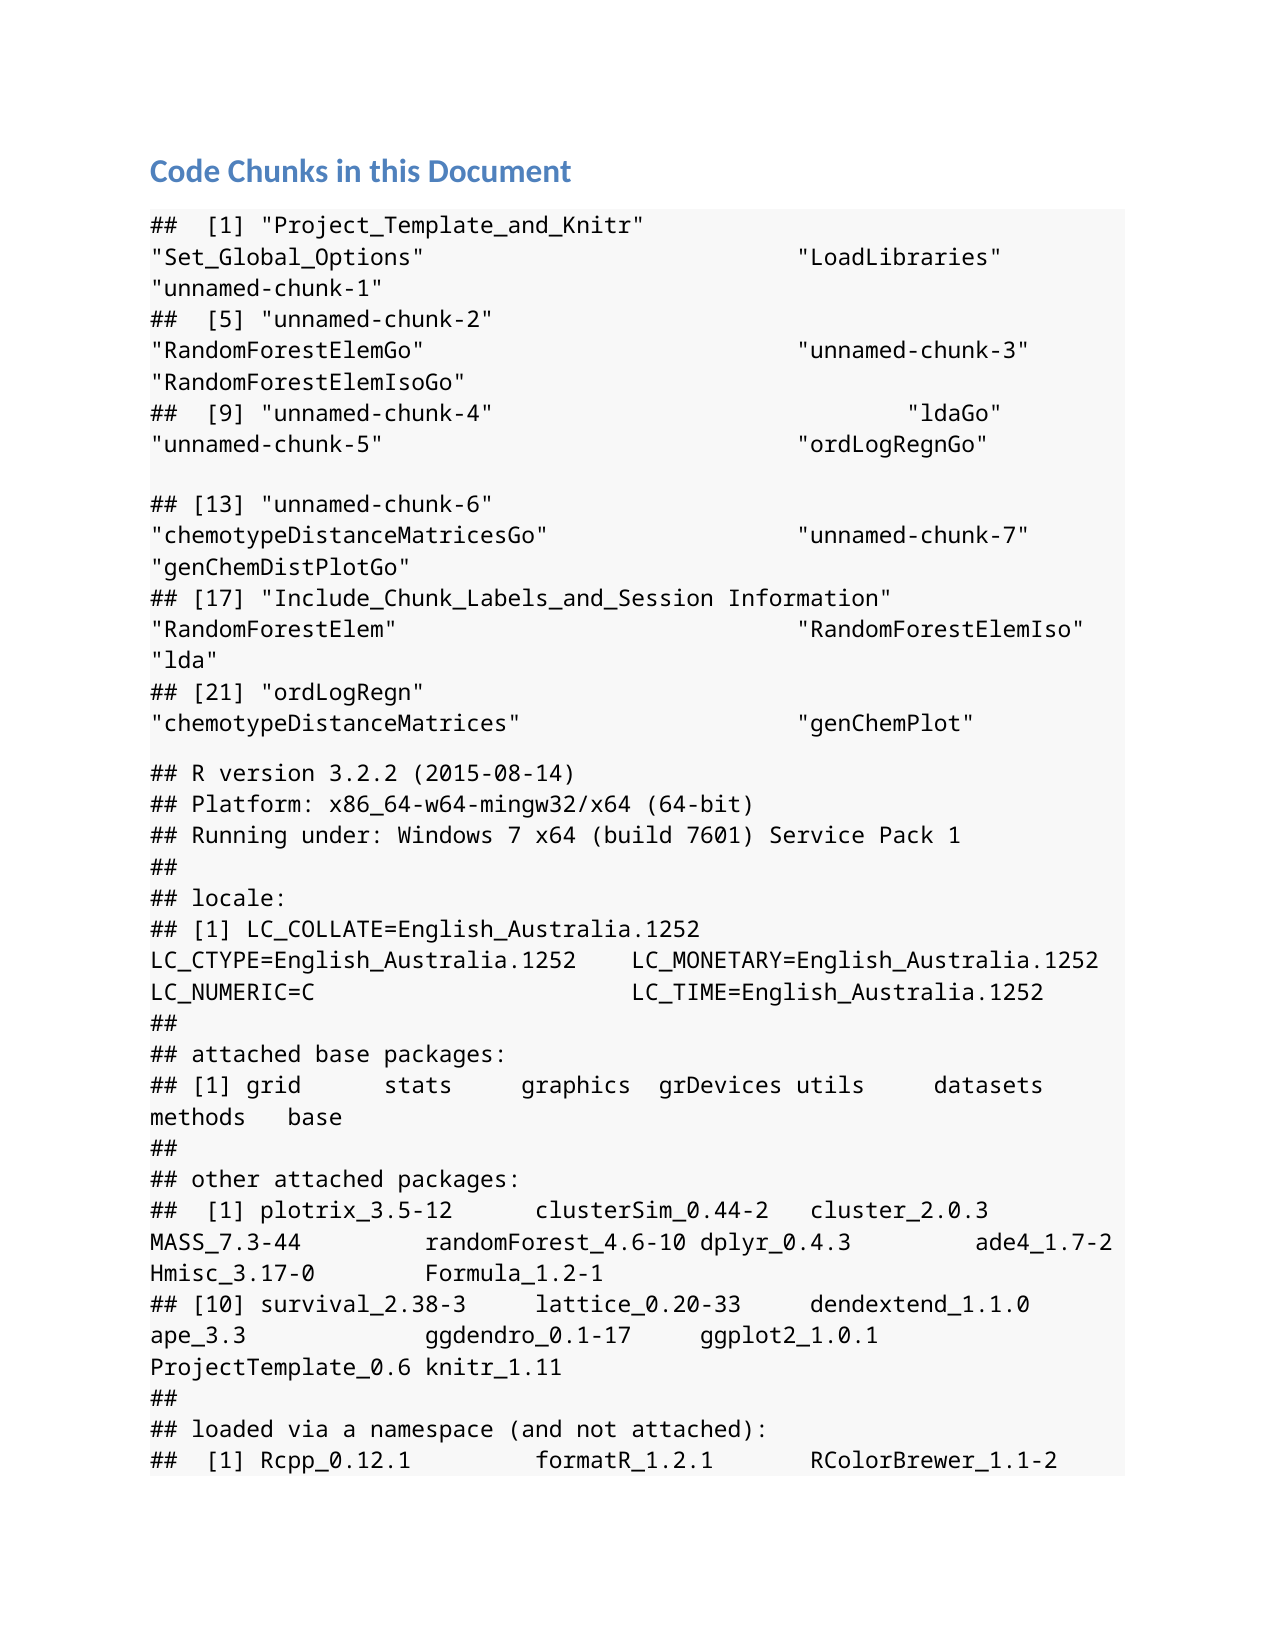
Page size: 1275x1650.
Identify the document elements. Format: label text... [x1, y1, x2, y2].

subtitle Code Chunks in this Document [150, 150, 1125, 191]
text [150, 757, 1125, 1476]
text ## [1] "Project_Template_and_Knitr" "Set_Global_Options" "LoadLibraries" "unnamed-chunk-1" ## [5] "unnamed-chunk-2" "RandomForestElemGo" "unnamed-chunk-3" "RandomForestElemIsoGo" ## [9] "unnamed-chunk-4" "ldaGo" "unnamed-chunk-5" "ordLogRegnGo" ## [13] "unnamed-chunk-6" "chemotypeDistanceMatricesGo" "unnamed-chunk-7" "genChemDistPlotGo" ## [17] "Include_Chunk_Labels_and_Session Information" "RandomForestElem" "RandomForestElemIso" "lda" ## [21] "ordLogRegn" "chemotypeDistanceMatrices" "genChemPlot" [150, 209, 1125, 738]
